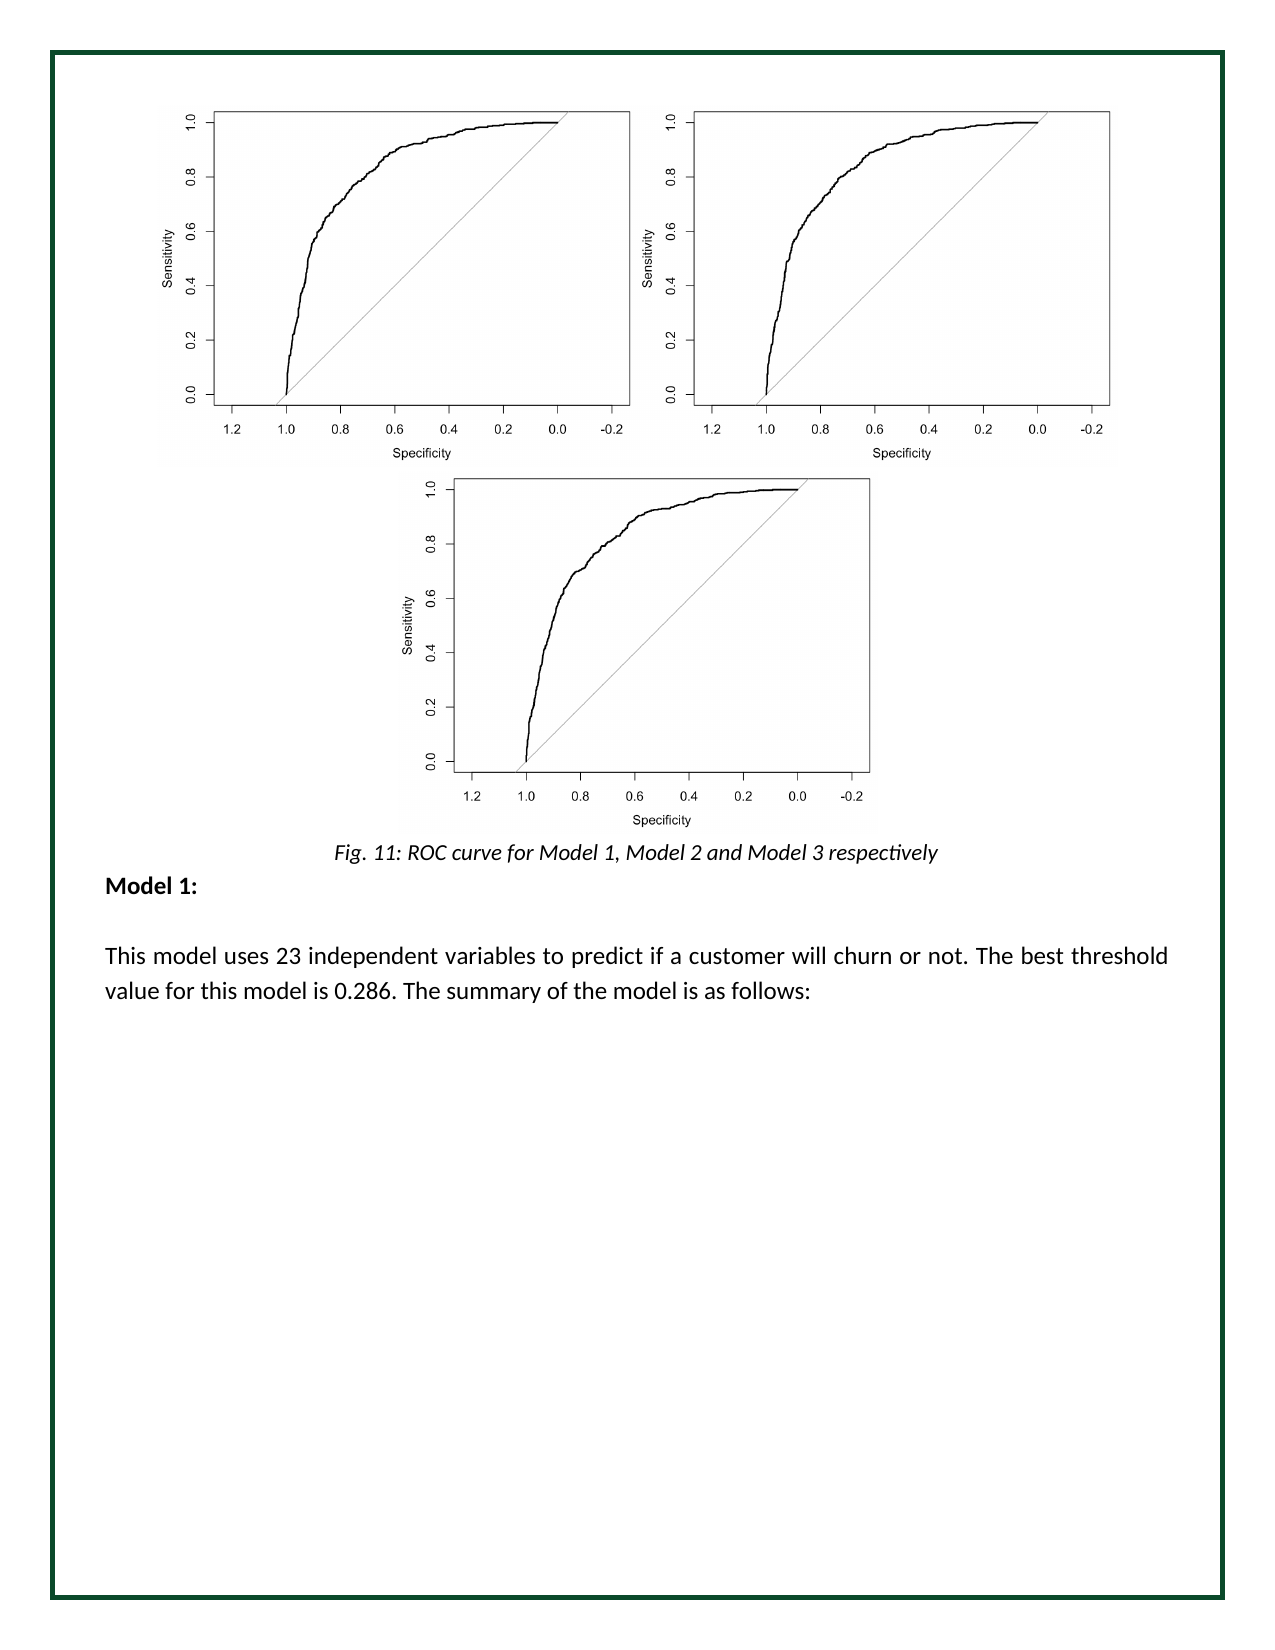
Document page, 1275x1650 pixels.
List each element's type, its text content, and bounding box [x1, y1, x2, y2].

text Fig. 11: ROC curve for Model 1, Model 2 and Model 3 respectively [105, 838, 1170, 866]
text Model 1: [105, 870, 1170, 900]
picture [157, 105, 1118, 467]
text This model uses 23 independent variables to predict if a customer will churn or not. The best threshold value for this model is 0.286. The summary of the model is as follows: [105, 940, 1170, 1005]
picture [397, 471, 878, 834]
